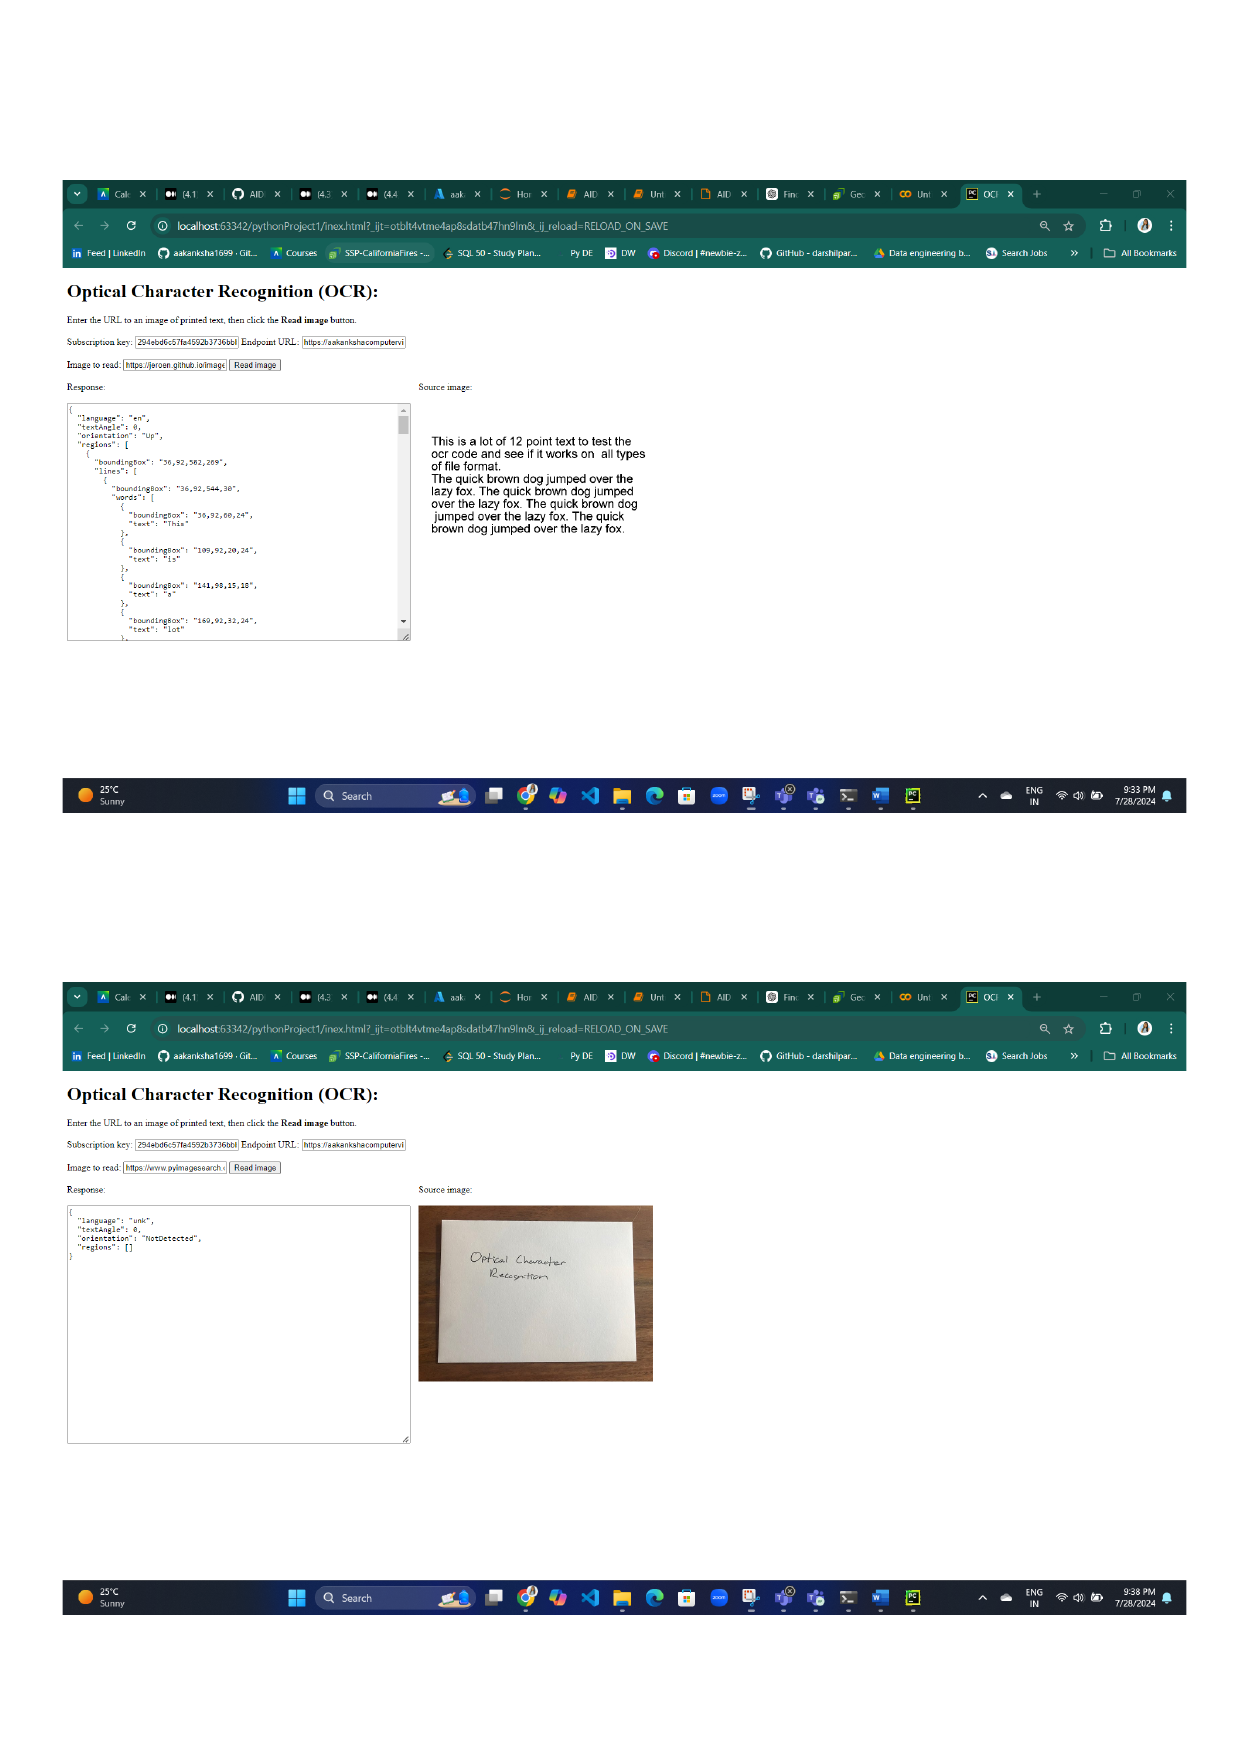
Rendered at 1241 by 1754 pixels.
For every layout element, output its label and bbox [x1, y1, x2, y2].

picture [62, 982, 1187, 1615]
picture [62, 180, 1187, 813]
